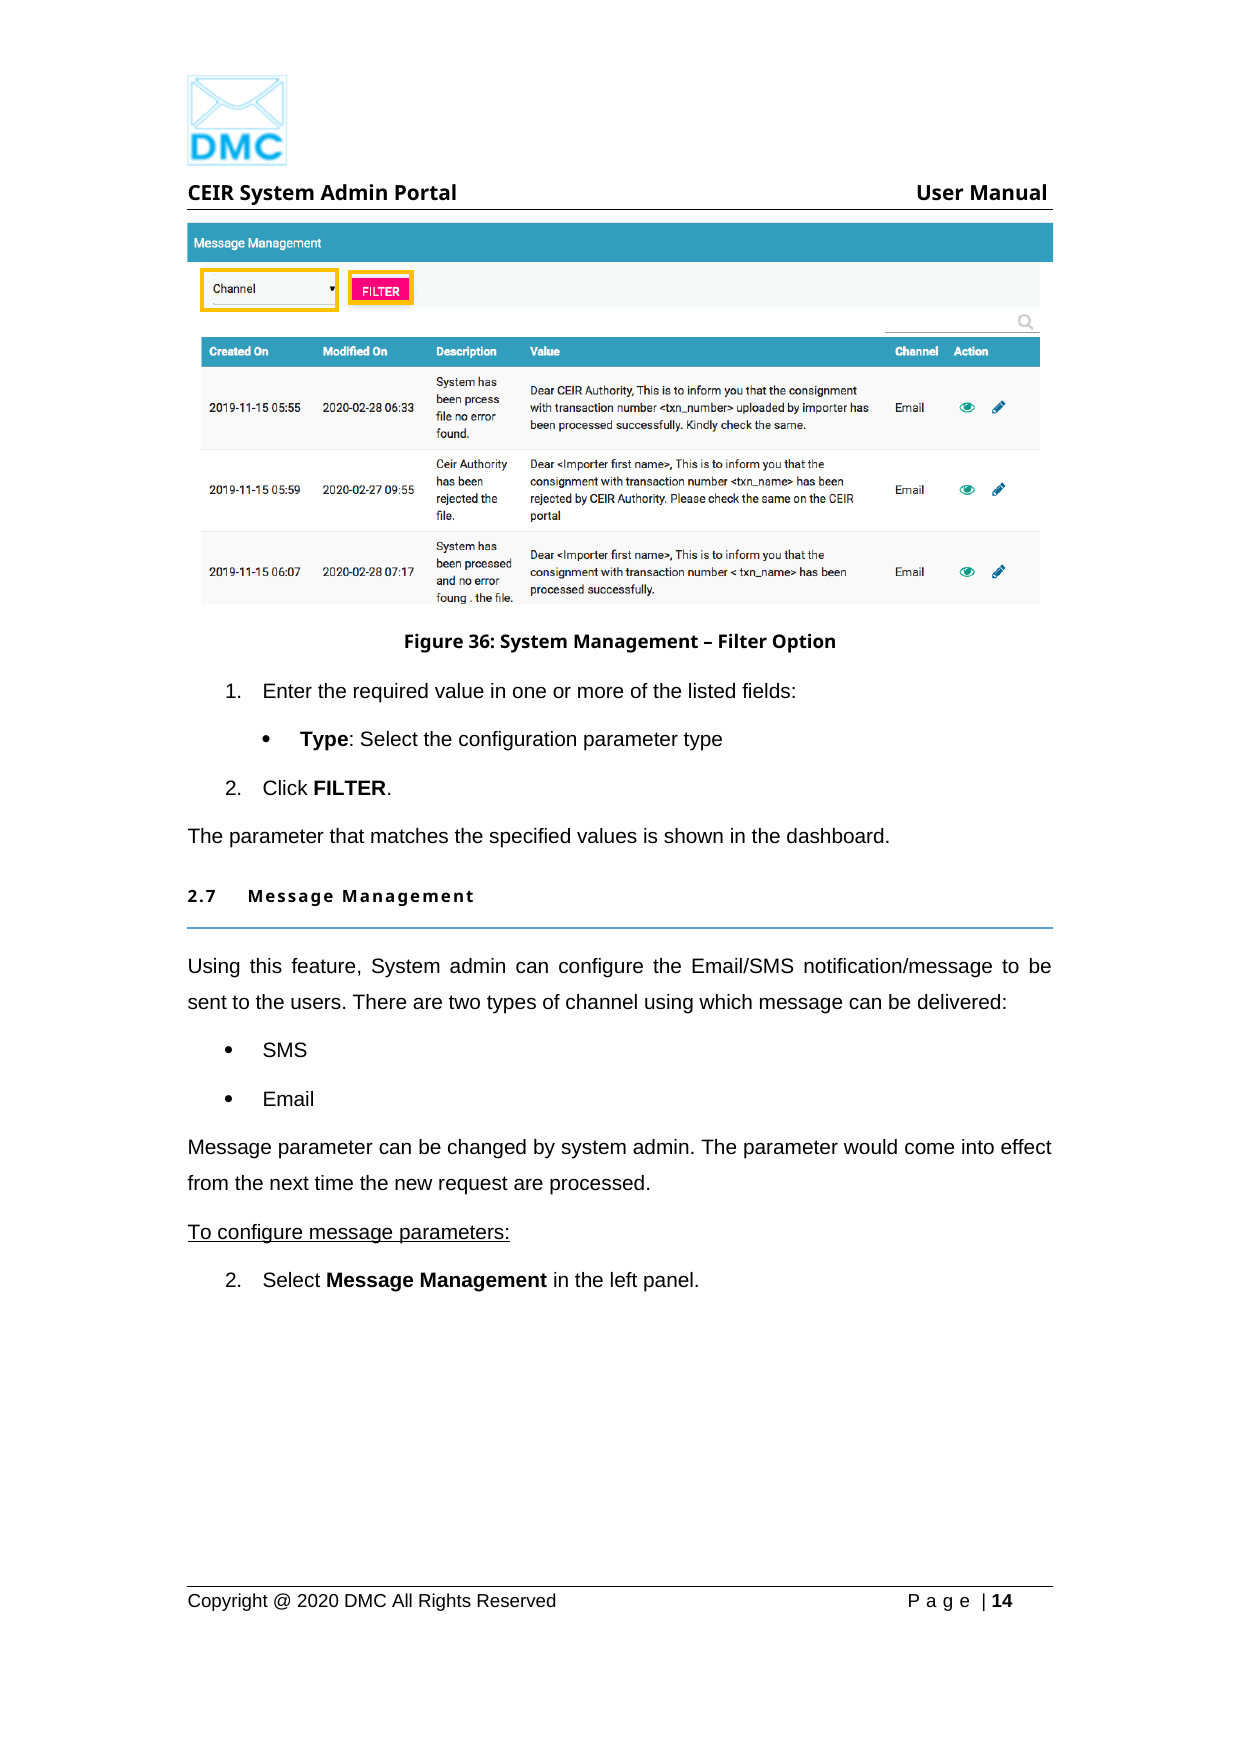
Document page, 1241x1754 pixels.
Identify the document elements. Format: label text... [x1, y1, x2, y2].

list Enter the required value in one or more of the listed fields: [225, 678, 1053, 702]
text Figure 36: System Management – Filter Option [187, 628, 1053, 653]
list Email [225, 1087, 1053, 1111]
text The parameter that matches the specified values is shown in the dashboard. [187, 824, 1053, 848]
list Type: Select the configuration parameter type [262, 727, 1053, 751]
picture [187, 75, 288, 166]
subtitle Message Management [187, 885, 1053, 927]
text Using this feature, System admin can configure the Email/SMS notification/message to be sent to the users. There are two types of channel using which message can be delivered: [187, 954, 1053, 1014]
picture [187, 222, 1054, 604]
list SMS [225, 1038, 1053, 1062]
list Click FILTER. [225, 776, 1053, 799]
text Message parameter can be changed by system admin. The parameter would come into effect from the next time the new request are processed. [187, 1135, 1053, 1195]
text To configure message parameters: [187, 1219, 1053, 1243]
list Select Message Management in the left panel. [225, 1268, 1053, 1292]
